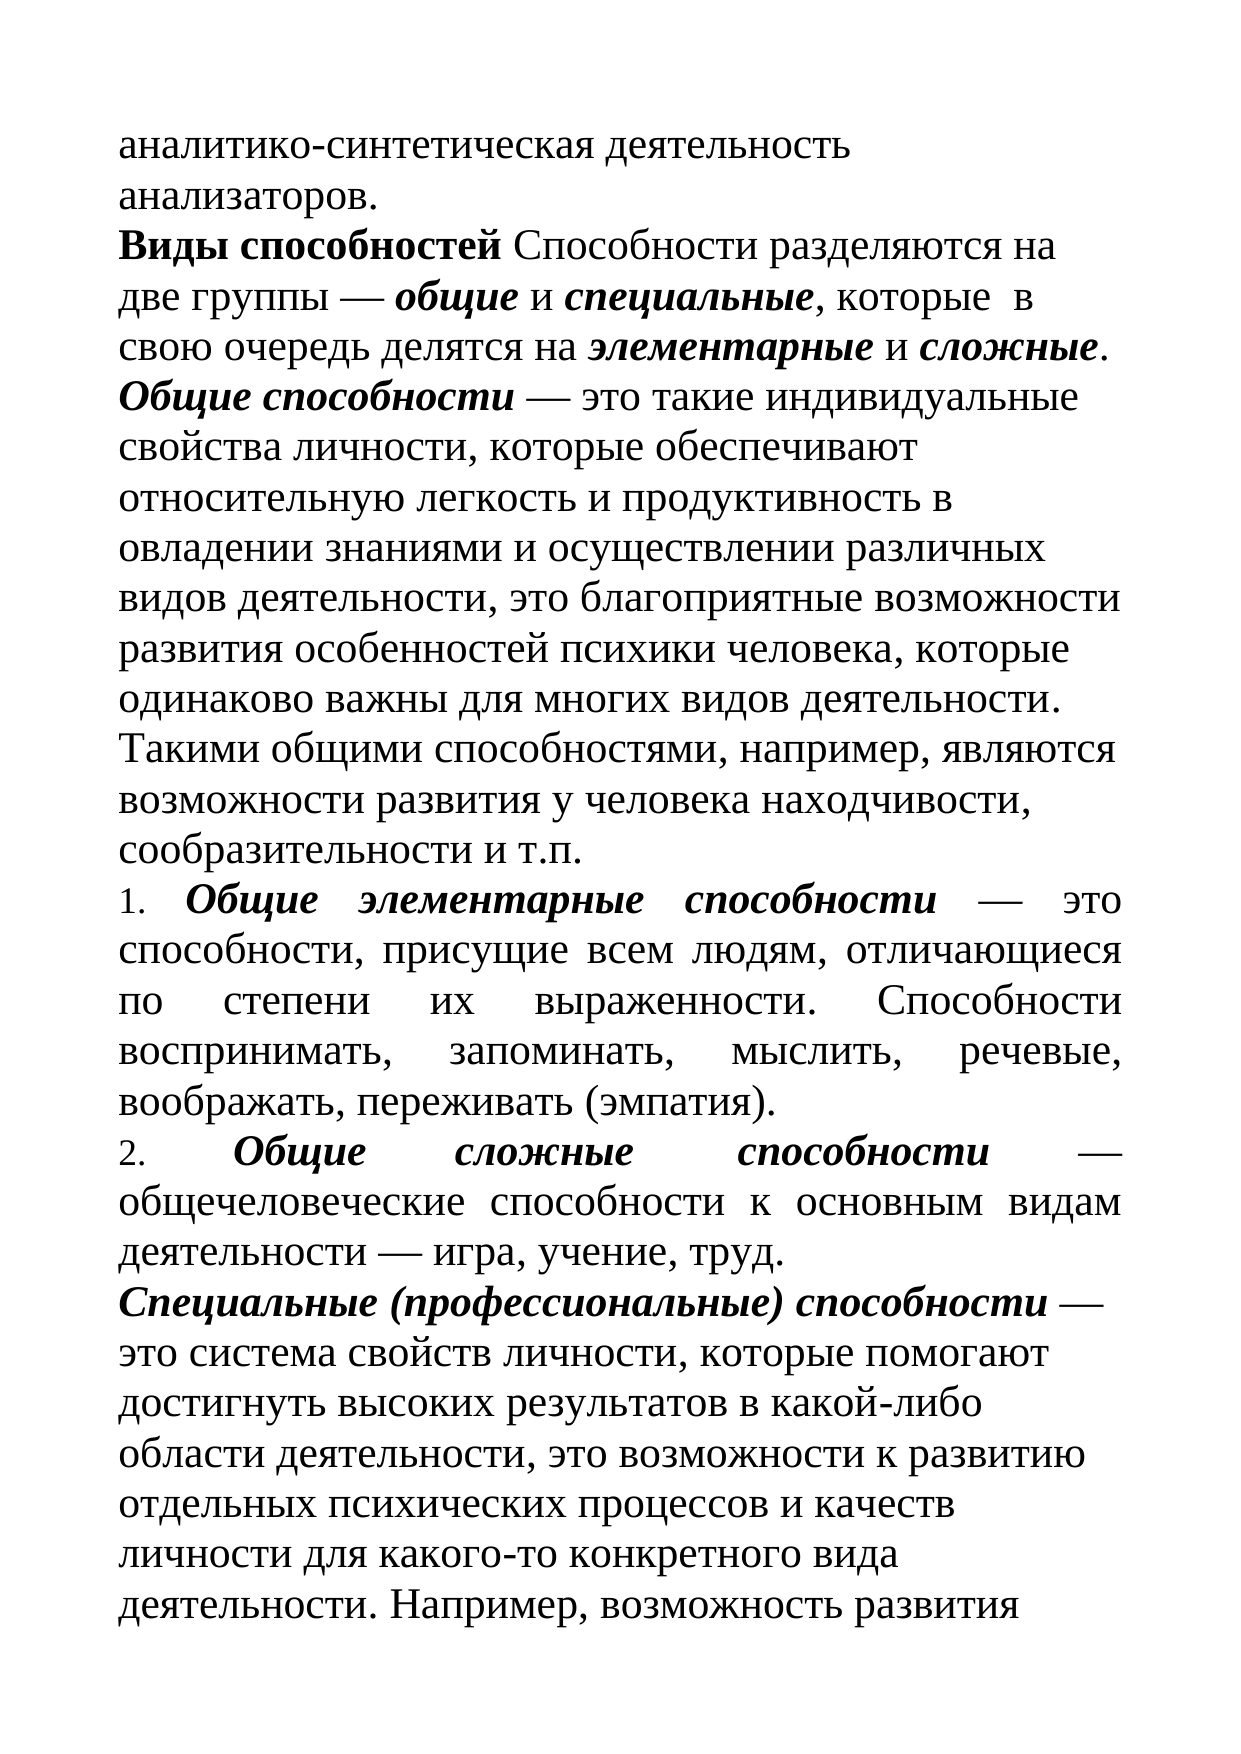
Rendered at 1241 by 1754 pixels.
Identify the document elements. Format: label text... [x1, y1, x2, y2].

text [118, 118, 1122, 219]
text 2. Общие сложные способности — общечеловеческие способности к основным видам деятельности — игра, учение, труд. [118, 1124, 1122, 1275]
text Виды способностей Способности разделяются на две группы — общие и специальные, которые в свою очередь делятся на элементарные и сложные. [118, 219, 1122, 370]
text 1. Общие элементарные способности — это способности, присущие всем людям, отличающиеся по степени их выраженности. Способности воспринимать, запоминать, мыслить, речевые, воображать, переживать (эмпатия). [118, 873, 1122, 1124]
text Общие способности — это такие индивидуальные свойства личности, которые обеспечивают относительную легкость и продуктивность в овладении знаниями и осуществлении различных видов деятельности, это благоприятные возможности развития особенностей психики человека, которые одинаково важны для многих видов деятельности. Такими общими способностями, например, являются возможности развития у человека находчивости, сообразительности и т.п. [118, 370, 1122, 873]
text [118, 1275, 1122, 1627]
